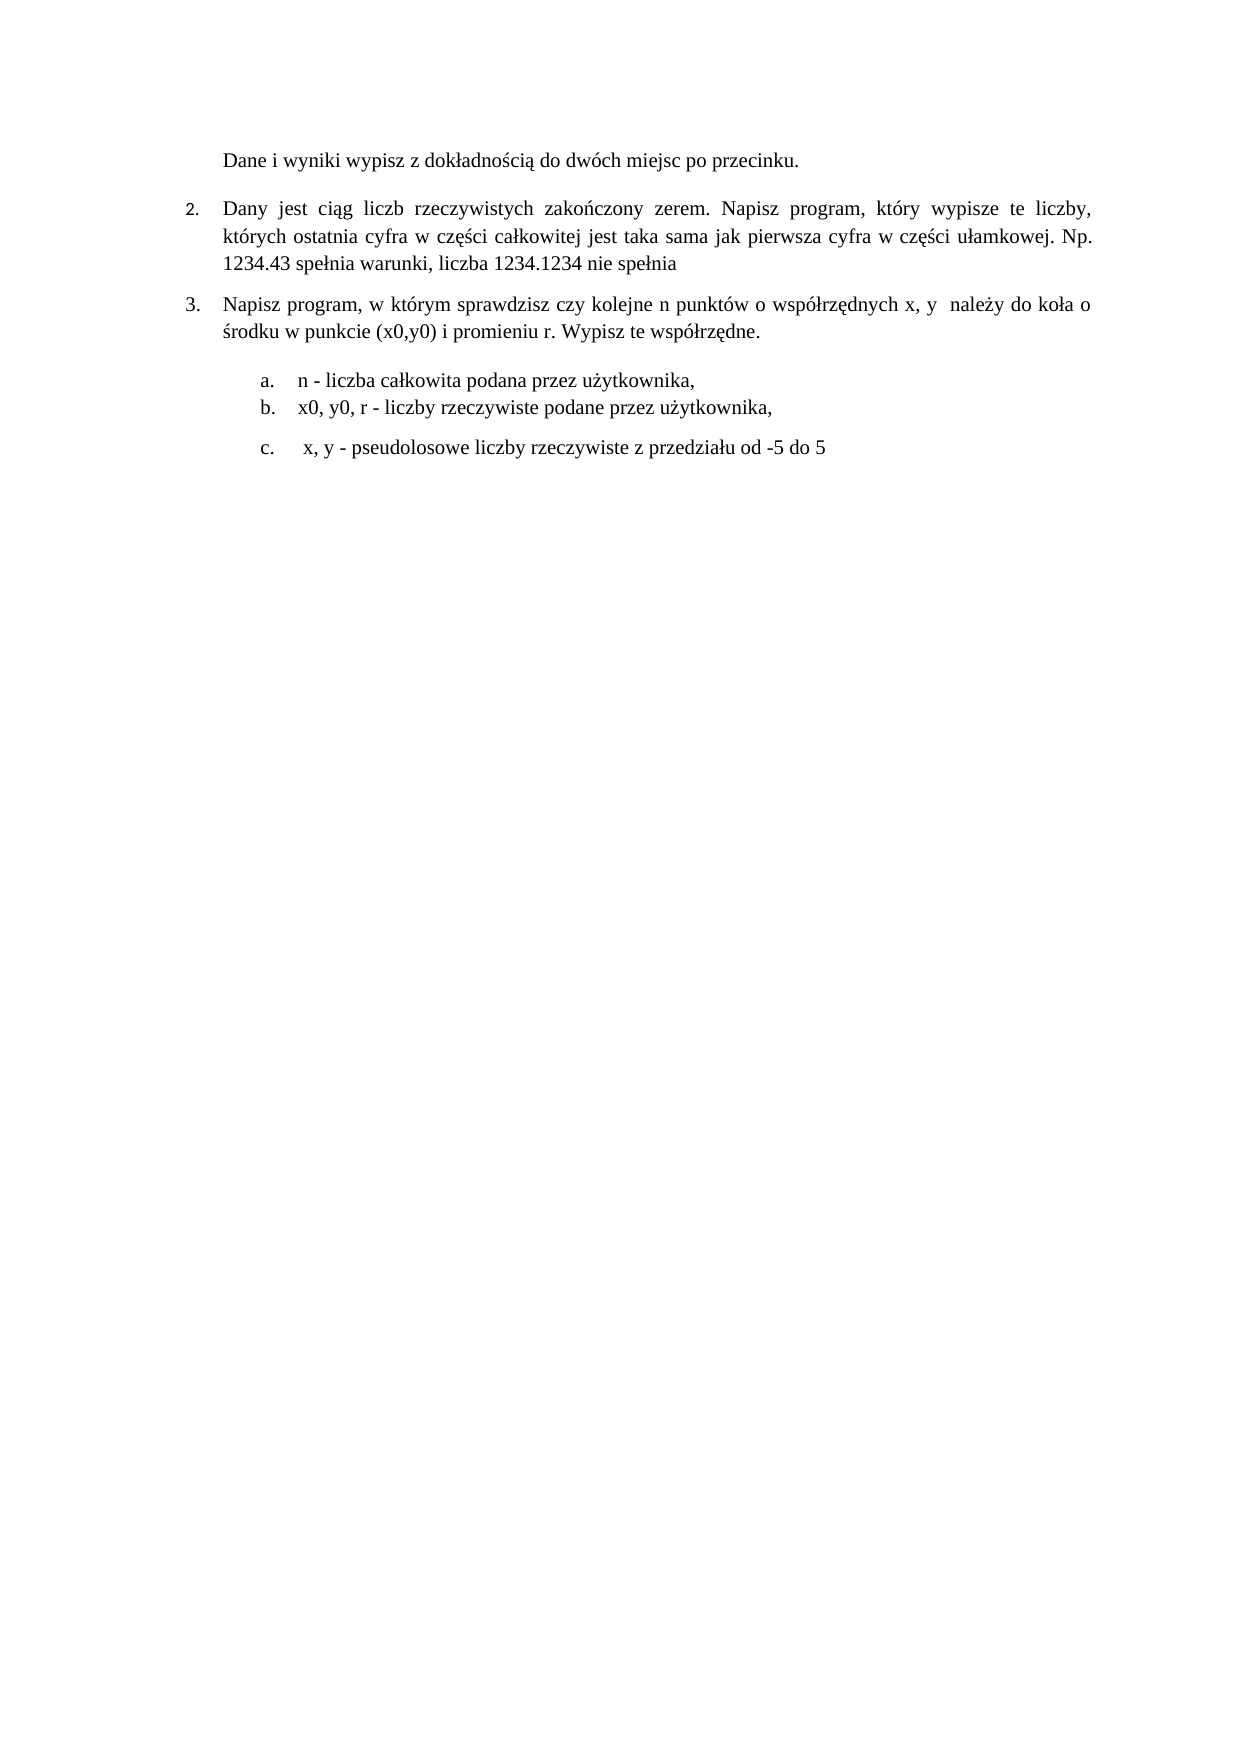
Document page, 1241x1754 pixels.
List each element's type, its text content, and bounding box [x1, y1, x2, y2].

list x, y - pseudolosowe liczby rzeczywiste z przedziału od -5 do 5 [260, 435, 1093, 459]
list x0, y0, r - liczby rzeczywiste podane przez użytkownika, [260, 395, 1093, 419]
list Dany jest ciąg liczb rzeczywistych zakończony zerem. Napisz program, który wypisze te liczby, których ostatnia cyfra w części całkowitej jest taka sama jak pierwsza cyfra w części ułamkowej. Np. 1234.43 spełnia warunki, liczba 1234.1234 nie spełnia [185, 196, 1093, 275]
list Dane i wyniki wypisz z dokładnością do dwóch miejsc po przecinku. [223, 148, 1093, 172]
list Napisz program, w którym sprawdzisz czy kolejne n punktów o współrzędnych x, y należy do koła o środku w punkcie (x0,y0) i promieniu r. Wypisz te współrzędne. [185, 291, 1093, 343]
list n - liczba całkowita podana przez użytkownika, [260, 367, 1093, 392]
